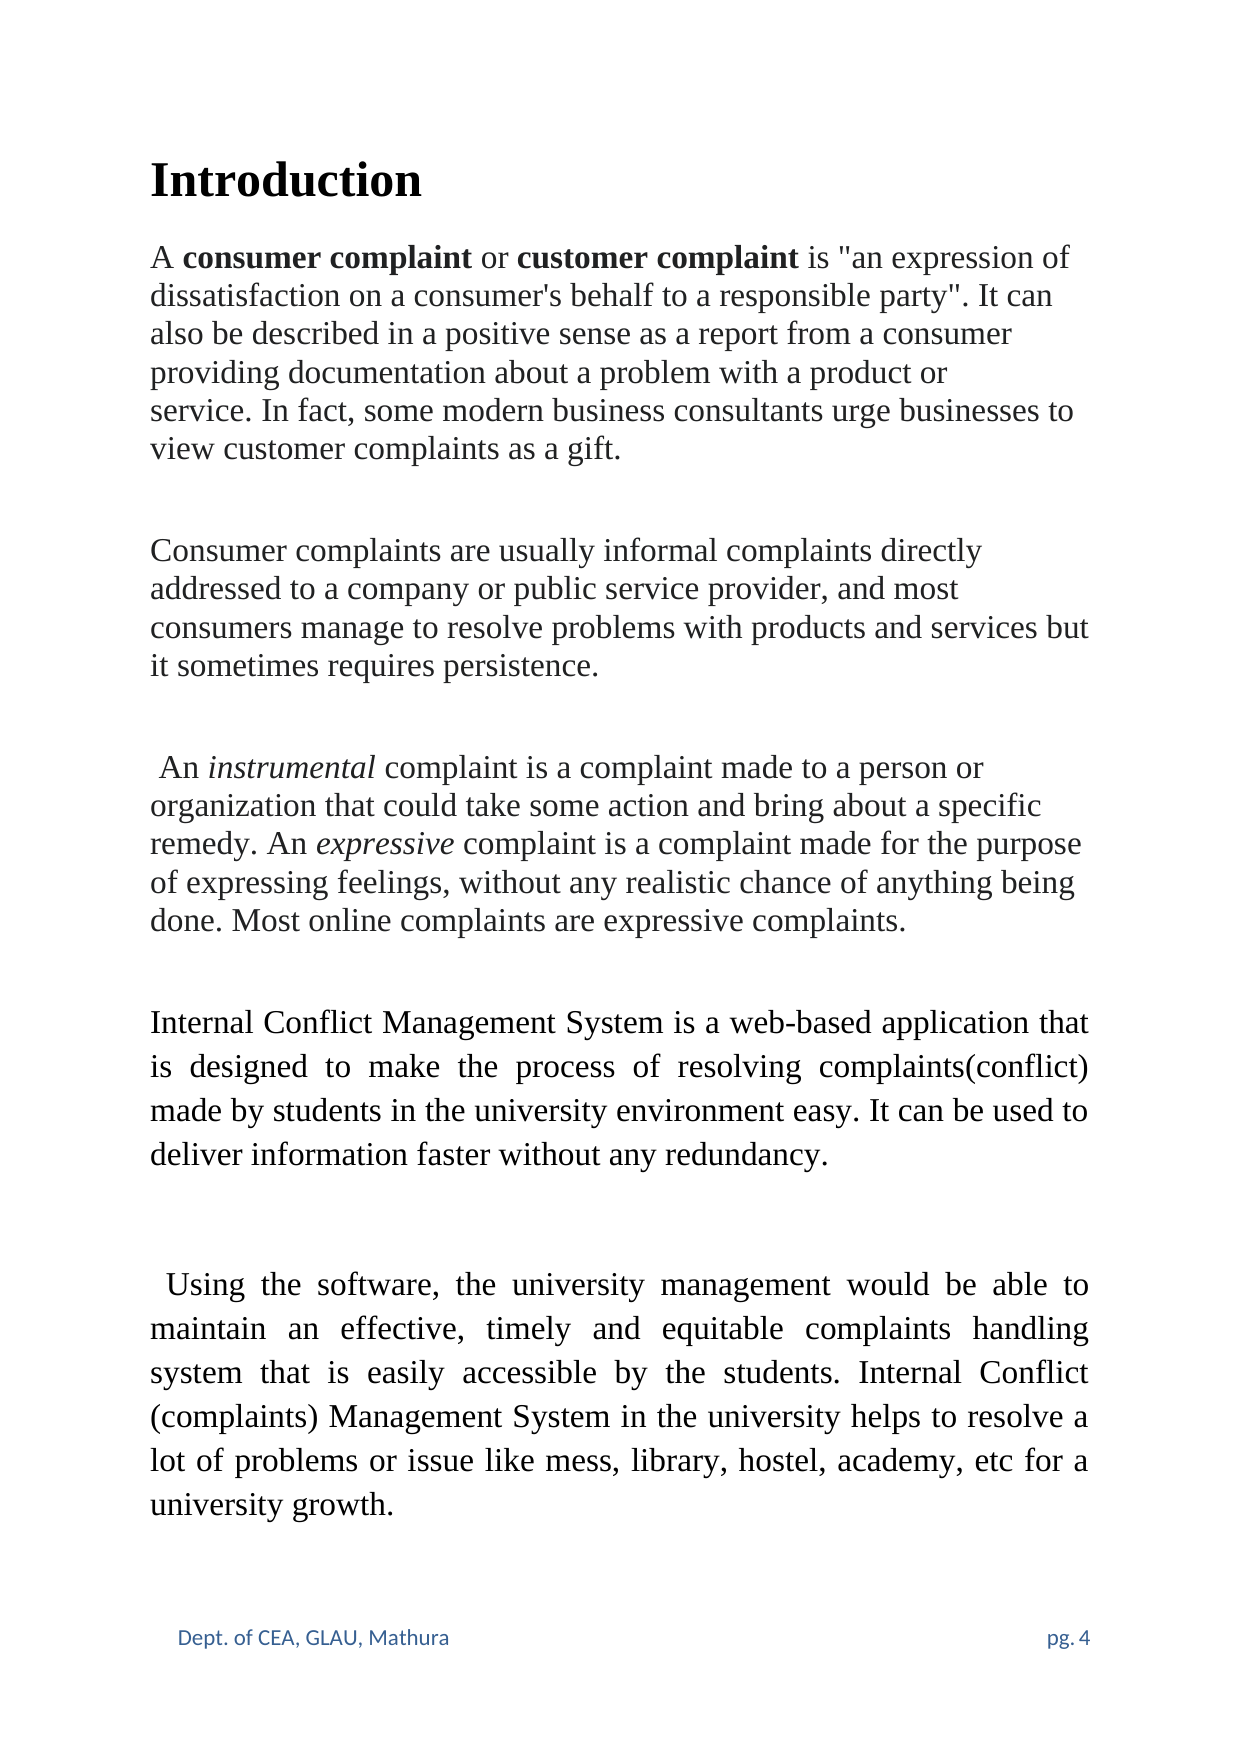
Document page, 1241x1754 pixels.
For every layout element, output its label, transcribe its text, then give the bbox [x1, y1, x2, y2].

text Internal Conflict Management System is a web-based application that is designed to make the process of resolving complaints(conflict) made by students in the university environment easy. It can be used to deliver information faster without any redundancy. [150, 1002, 1090, 1172]
text A consumer complaint or customer complaint is "an expression of dissatisfaction on a consumer's behalf to a responsible party". It can also be described in a positive sense as a report from a consumer providing documentation about a problem with a product or service. In fact, some modern business consultants urge businesses to view customer complaints as a gift. [150, 237, 1090, 467]
text Introduction [150, 150, 1090, 207]
text Consumer complaints are usually informal complaints directly addressed to a company or public service provider, and most consumers manage to resolve problems with products and services but it sometimes requires persistence. [150, 530, 1090, 683]
text An instrumental complaint is a complaint made to a person or organization that could take some action and bring about a specific remedy. An expressive complaint is a complaint made for the purpose of expressing feelings, without any realistic chance of anything being done. Most online complaints are expressive complaints. [150, 747, 1090, 938]
text Using the software, the university management would be able to maintain an effective, timely and equitable complaints handling system that is easily accessible by the students. Internal Conflict (complaints) Management System in the university helps to resolve a lot of problems or issue like mess, library, hostel, academy, etc for a university growth. [150, 1264, 1090, 1522]
